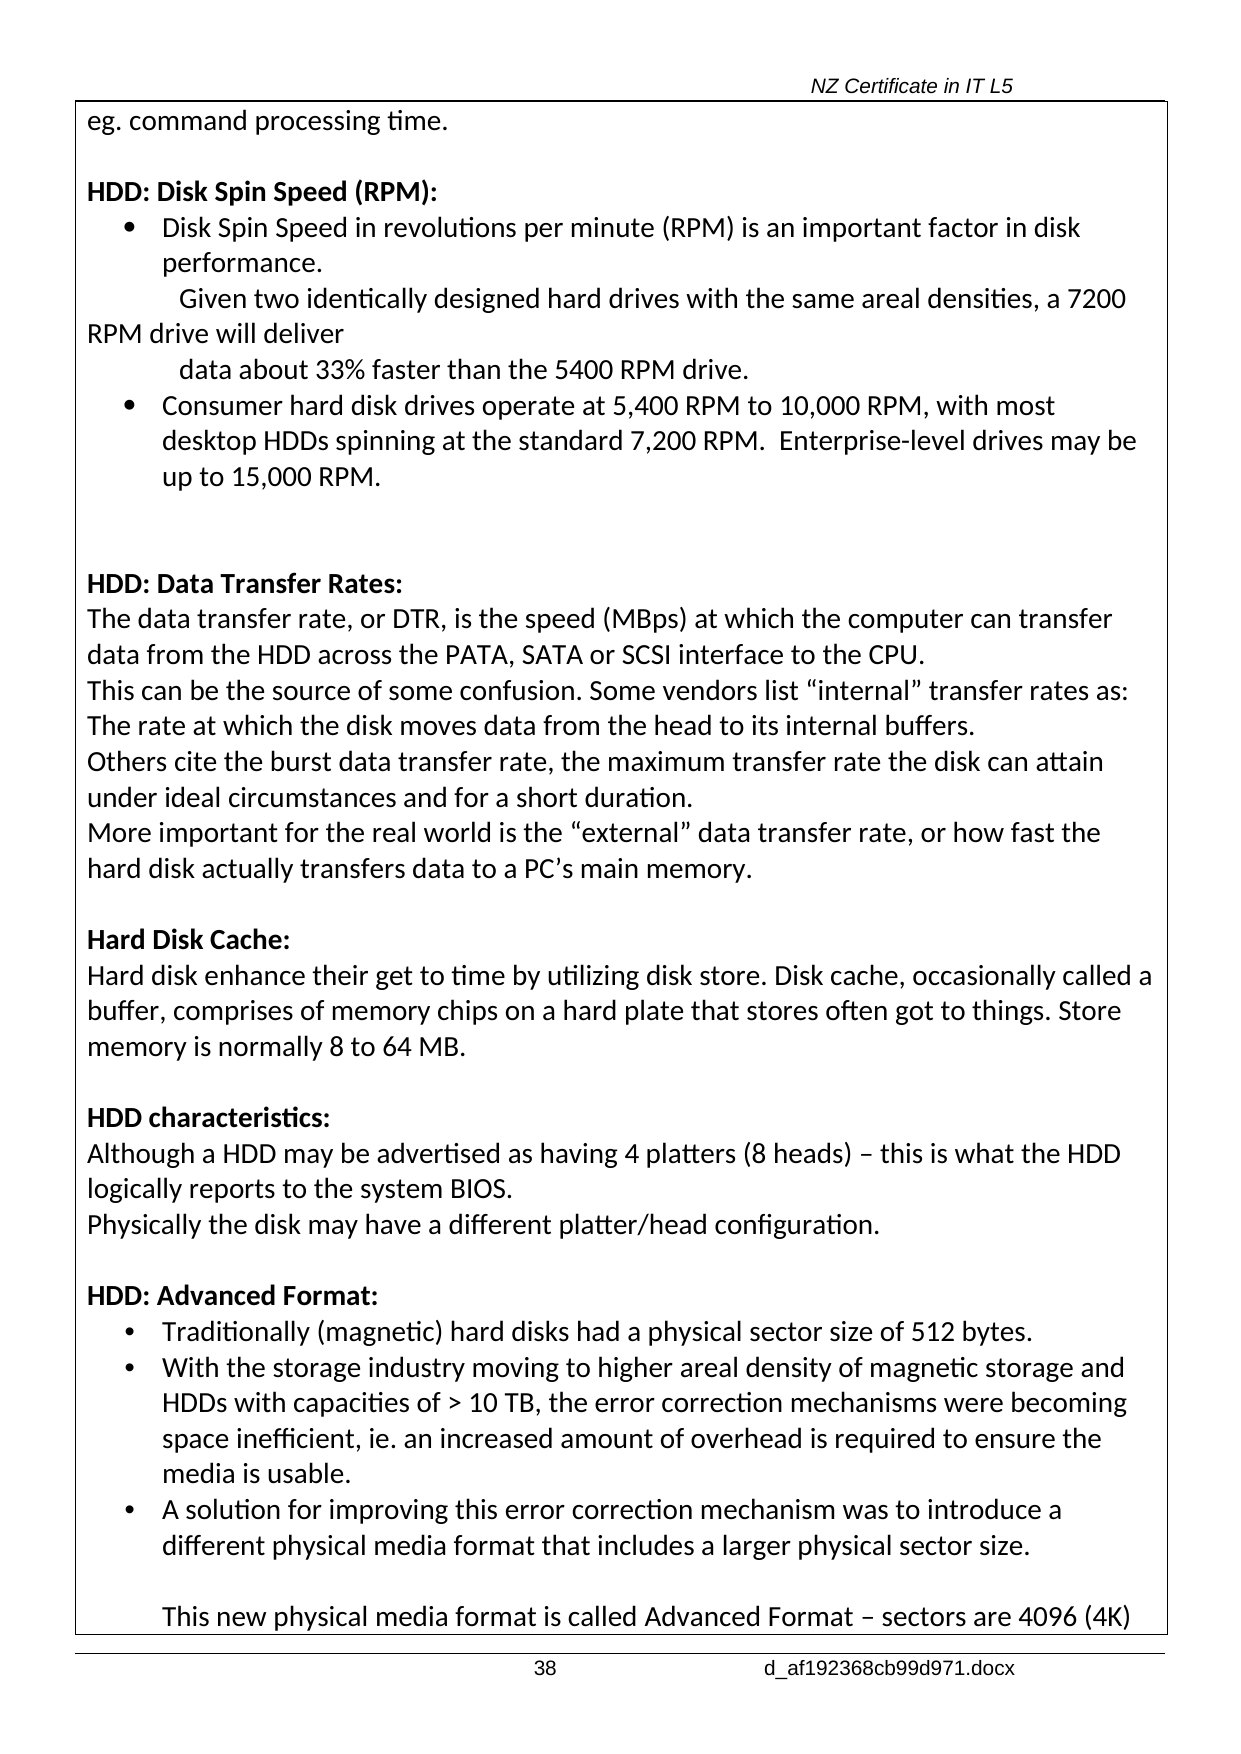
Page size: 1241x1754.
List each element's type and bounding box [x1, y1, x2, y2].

table_cell [76, 102, 1167, 1634]
